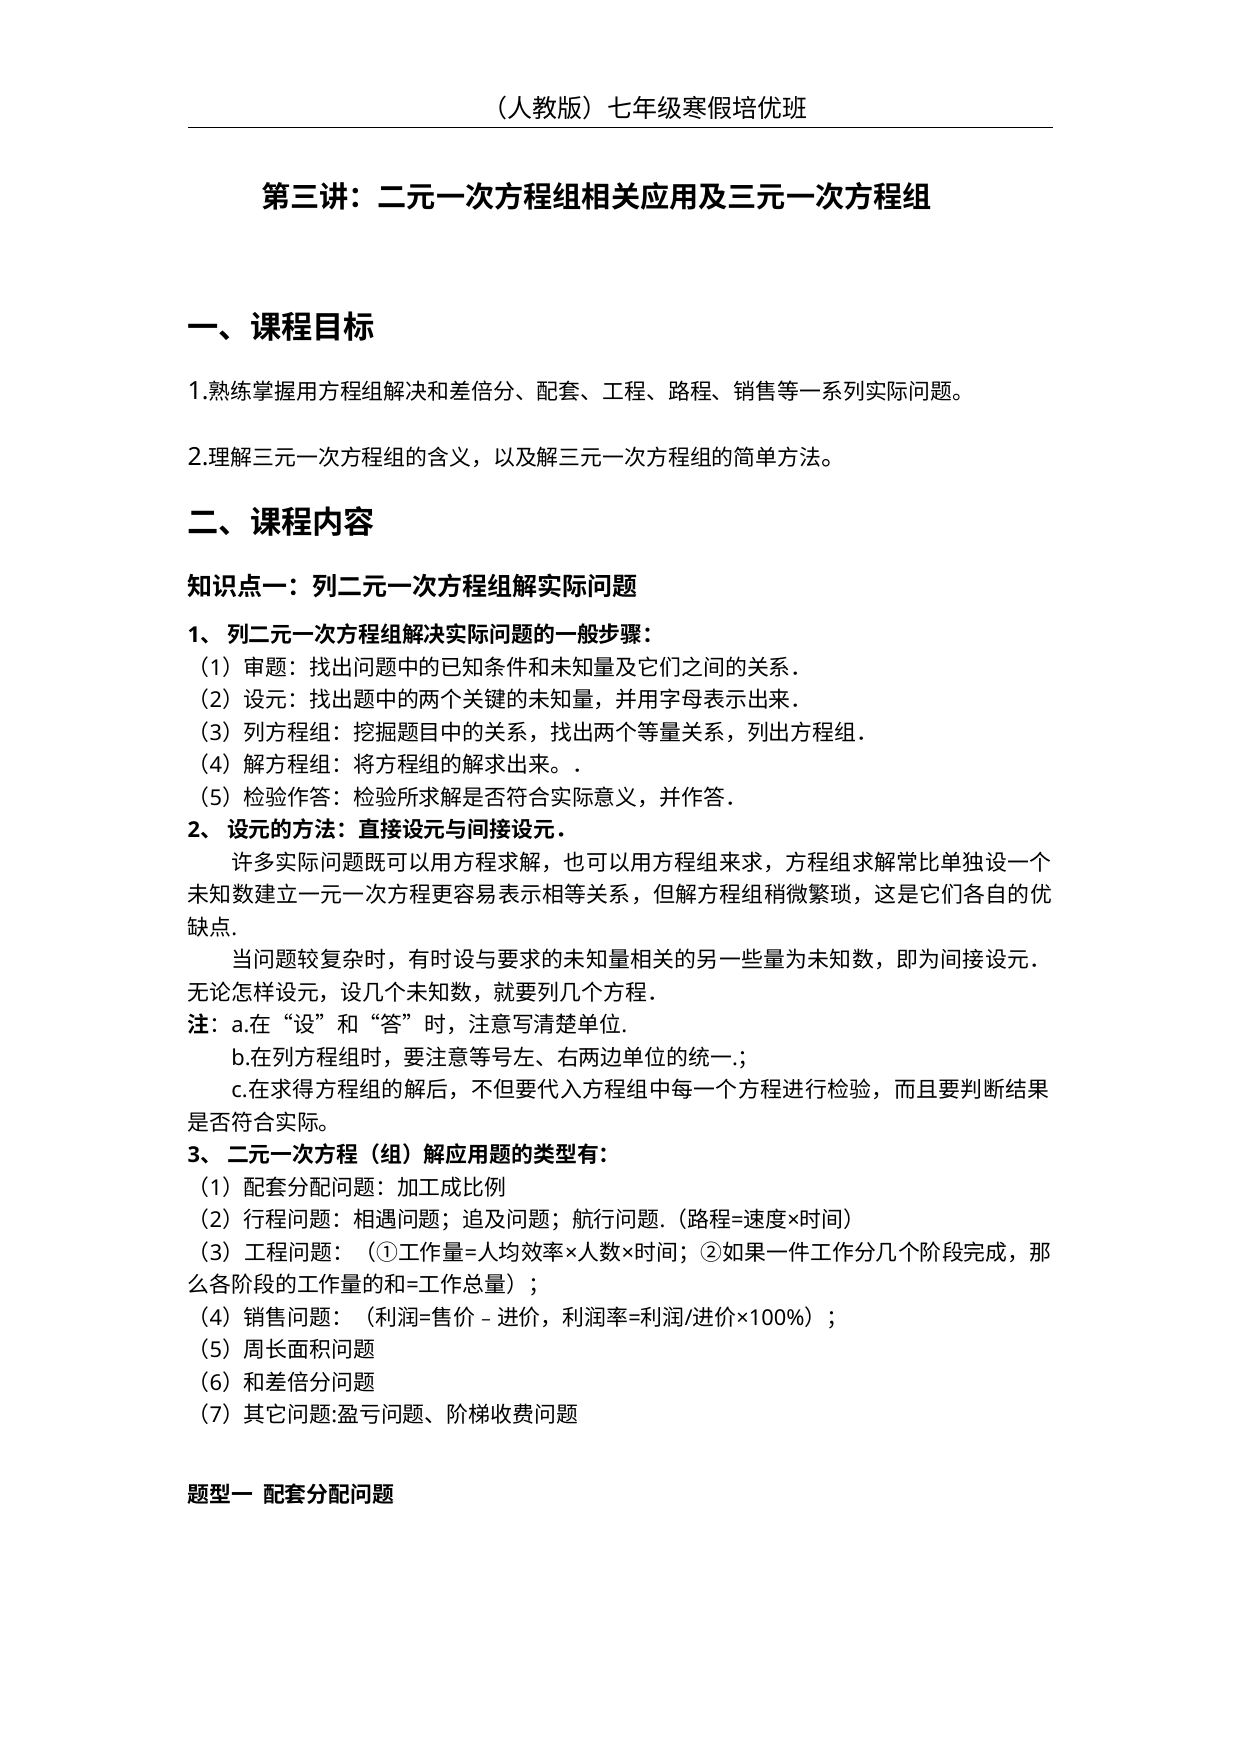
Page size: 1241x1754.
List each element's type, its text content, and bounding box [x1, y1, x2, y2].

text （3）列方程组：挖掘题目中的关系，找出两个等量关系，列出方程组． [187, 714, 1053, 747]
text （2）设元：找出题中的两个关键的未知量，并用字母表示出来． [187, 682, 1053, 714]
text 1.熟练掌握用方程组解决和差倍分、配套、工程、路程、销售等一系列实际问题。 [187, 357, 1053, 422]
text 2、 设元的方法：直接设元与间接设元． [187, 812, 1053, 844]
text 二、课程内容 [187, 487, 1053, 552]
text 题型一 配套分配问题 [187, 1477, 1053, 1509]
text 2.理解三元一次方程组的含义，以及解三元一次方程组的简单方法。 [187, 422, 1053, 487]
text （5）周长面积问题 [187, 1332, 1053, 1364]
text （5）检验作答：检验所求解是否符合实际意义，并作答． [187, 779, 1053, 812]
text 知识点一：列二元一次方程组解实际问题 [187, 552, 1053, 617]
text 3、 二元一次方程（组）解应用题的类型有： [187, 1137, 1053, 1169]
text 许多实际问题既可以用方程求解，也可以用方程组来求，方程组求解常比单独设一个未知数建立一元一次方程更容易表示相等关系，但解方程组稍微繁琐，这是它们各自的优缺点. [187, 844, 1053, 942]
text （6）和差倍分问题 [187, 1364, 1053, 1397]
text 1、 列二元一次方程组解决实际问题的一般步骤： [187, 617, 1053, 649]
text c.在求得方程组的解后，不但要代入方程组中每一个方程进行检验，而且要判断结果是否符合实际。 [187, 1072, 1053, 1137]
text （1）审题：找出问题中的已知条件和未知量及它们之间的关系． [187, 649, 1053, 682]
text （1）配套分配问题：加工成比例 [187, 1169, 1053, 1202]
text 注：a.在“设”和“答”时，注意写清楚单位. [187, 1007, 1053, 1039]
text （7）其它问题:盈亏问题、阶梯收费问题 [187, 1397, 1053, 1429]
text （4）销售问题：（利润=售价﹣进价，利润率=利润/进价×100%）； [187, 1299, 1053, 1332]
text （2）行程问题：相遇问题；追及问题；航行问题.（路程=速度×时间） [187, 1202, 1053, 1234]
text 第三讲：二元一次方程组相关应用及三元一次方程组 [187, 162, 1053, 227]
text b.在列方程组时，要注意等号左、右两边单位的统一.； [187, 1039, 1053, 1072]
text 一、课程目标 [187, 292, 1053, 357]
text （3）工程问题：（①工作量=人均效率×人数×时间；②如果一件工作分几个阶段完成，那么各阶段的工作量的和=工作总量）； [187, 1234, 1053, 1299]
text （4）解方程组：将方程组的解求出来。． [187, 747, 1053, 779]
text 当问题较复杂时，有时设与要求的未知量相关的另一些量为未知数，即为间接设元．无论怎样设元，设几个未知数，就要列几个方程． [187, 942, 1053, 1007]
